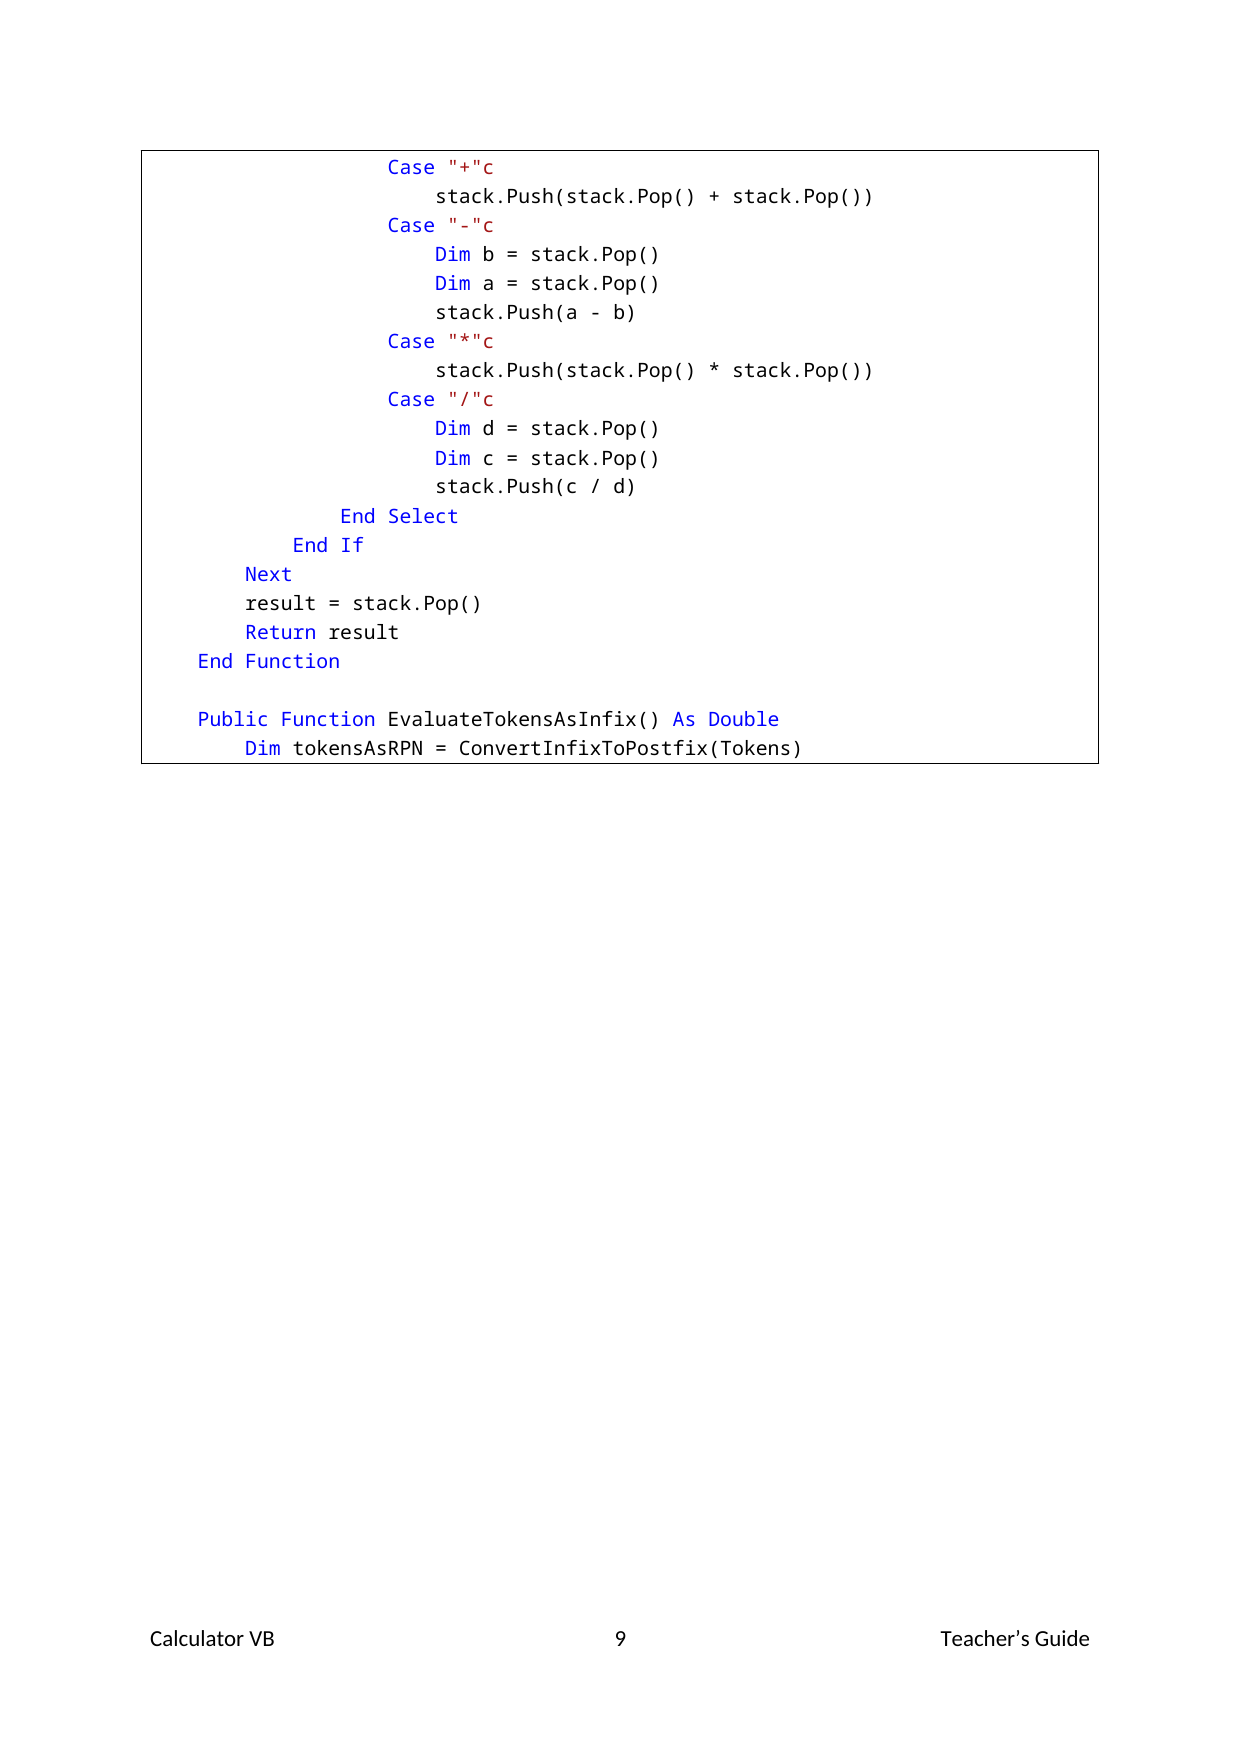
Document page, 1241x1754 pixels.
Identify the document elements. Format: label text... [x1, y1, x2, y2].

text result = stack.Pop() [142, 586, 1098, 615]
text End If [142, 528, 1098, 557]
text Case "*"c [142, 324, 1098, 353]
text Case "-"c [142, 208, 1098, 237]
text Case "/"c [142, 382, 1098, 412]
text Public Function EvaluateTokensAsInfix() As Double [142, 702, 1098, 731]
text Dim c = stack.Pop() [142, 441, 1098, 470]
text stack.Push(stack.Pop() * stack.Pop()) [142, 353, 1098, 382]
text Dim d = stack.Pop() [142, 412, 1098, 441]
text stack.Push(c / d) [142, 470, 1098, 499]
text Dim b = stack.Pop() [142, 237, 1098, 266]
text Case "+"c [142, 151, 1098, 179]
text End Function [142, 644, 1098, 674]
text Return result [142, 615, 1098, 644]
text Dim tokensAsRPN = ConvertInfixToPostfix(Tokens) [142, 731, 1098, 763]
text stack.Push(stack.Pop() + stack.Pop()) [142, 179, 1098, 208]
text Dim a = stack.Pop() [142, 266, 1098, 295]
text Next [142, 557, 1098, 586]
text stack.Push(a - b) [142, 295, 1098, 324]
text End Select [142, 499, 1098, 528]
